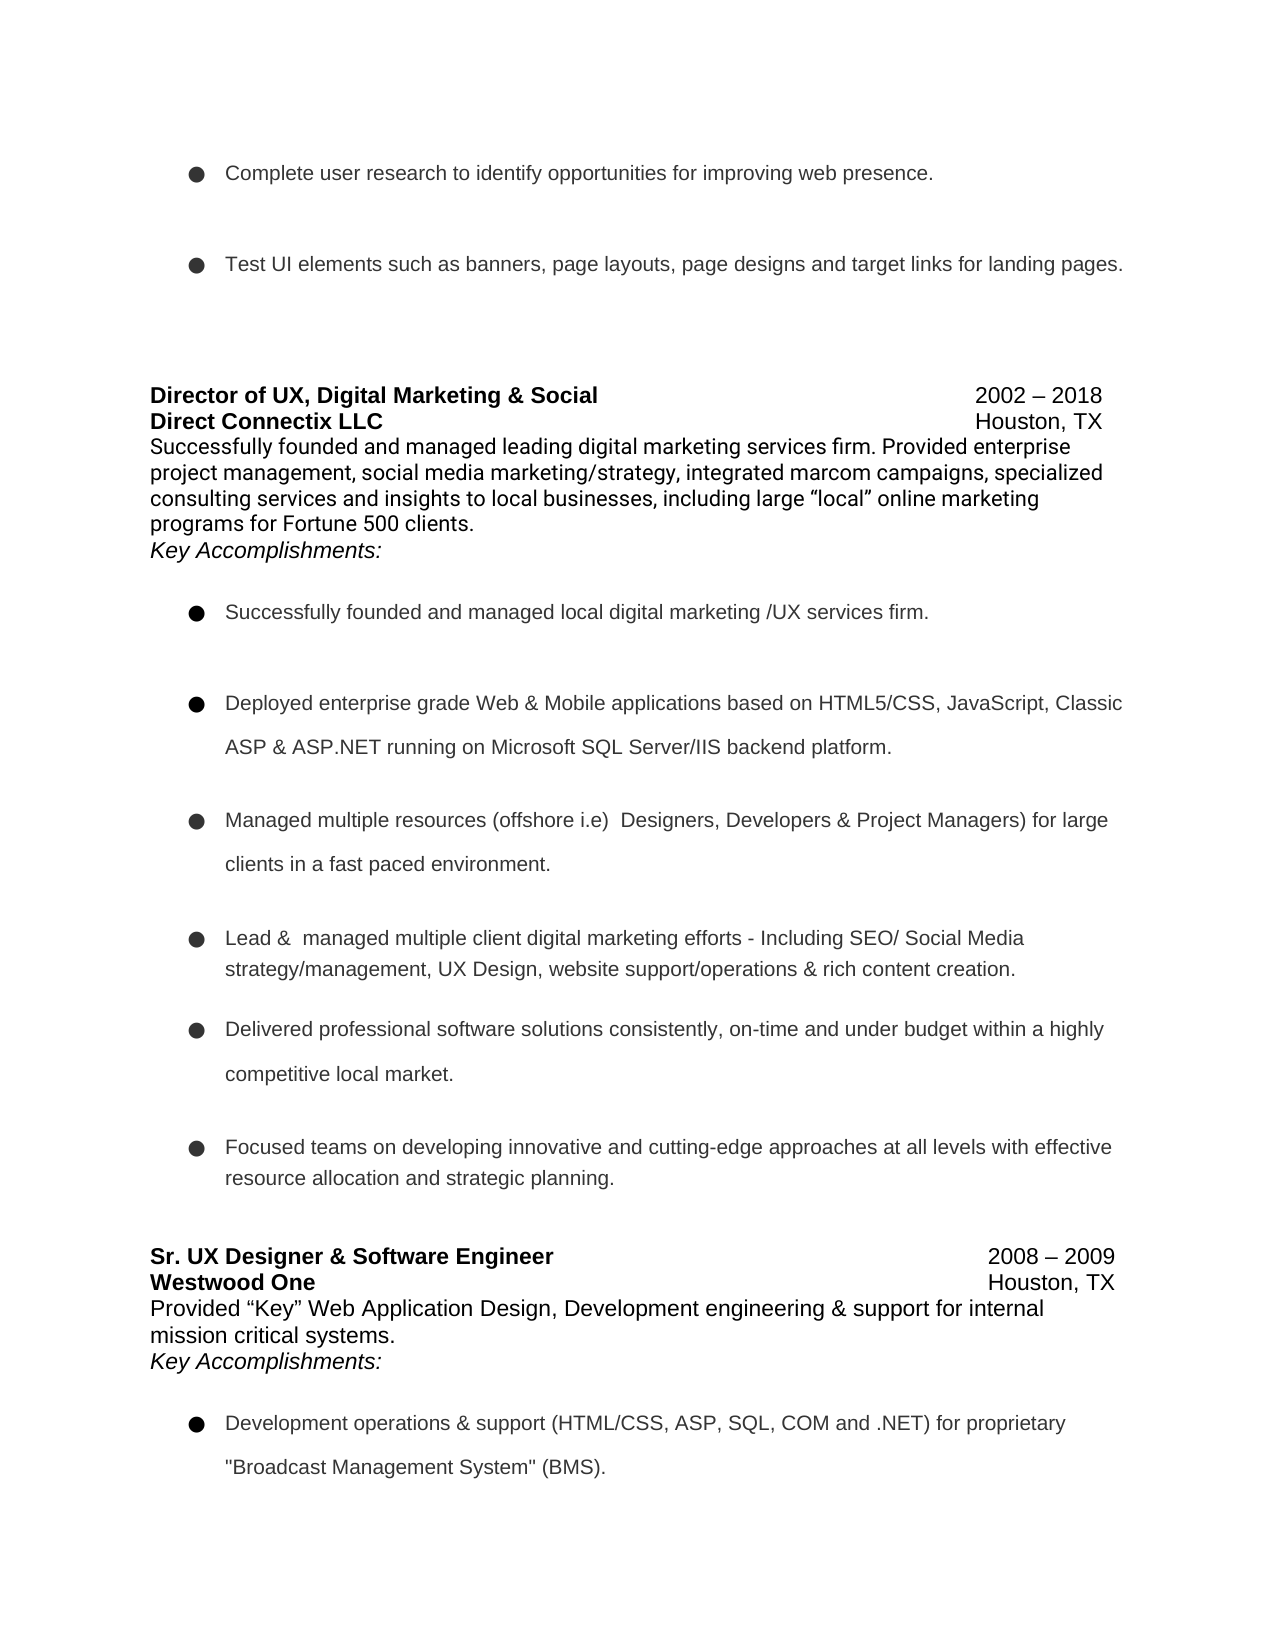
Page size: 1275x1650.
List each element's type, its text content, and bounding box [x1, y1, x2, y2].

list Focused teams on developing innovative and cutting-edge approaches at all levels with effective resource allocation and strategic planning. [187, 1123, 1125, 1190]
list Delivered professional software solutions consistently, on-time and under budget within a highly competitive local market. [187, 1006, 1125, 1085]
list Complete user research to identify opportunities for improving web presence. [187, 150, 1125, 193]
text Director of UX, Digital Marketing & Social 2002 – 2018 [150, 382, 1125, 408]
text Sr. UX Designer & Software Engineer 2008 – 2009 [150, 1243, 1125, 1269]
text Provided “Key” Web Application Design, Development engineering & support for internal mission critical systems. [150, 1295, 1125, 1348]
text Key Accomplishments: [150, 1348, 1125, 1374]
list Development operations & support (HTML/CSS, ASP, SQL, COM and .NET) for proprietary "Broadcast Management System" (BMS). [187, 1399, 1125, 1479]
text Key Accomplishments: [150, 537, 1125, 563]
list Managed multiple resources (offshore i.e) Designers, Developers & Project Managers) for large clients in a fast paced environment. [187, 797, 1125, 876]
text Successfully founded and managed leading digital marketing services firm. Provided enterprise project management, social media marketing/strategy, integrated marcom campaigns, specialized consulting services and insights to local businesses, including large “local” online marketing programs for Fortune 500 clients. [150, 434, 1125, 537]
text Westwood One Houston, TX [150, 1269, 1125, 1295]
list Lead & managed multiple client digital marketing efforts - Including SEO/ Social Media strategy/management, UX Design, website support/operations & rich content creation. [187, 914, 1125, 981]
list Successfully founded and managed local digital marketing /UX services ﬁrm. [187, 588, 1125, 631]
list Test UI elements such as banners, page layouts, page designs and target links for landing pages. [187, 241, 1125, 283]
text Direct Connectix LLC Houston, TX [150, 408, 1125, 434]
list Deployed enterprise grade Web & Mobile applications based on HTML5/CSS, JavaScript, Classic ASP & ASP.NET running on Microsoft SQL Server/IIS backend platform. [187, 679, 1125, 759]
